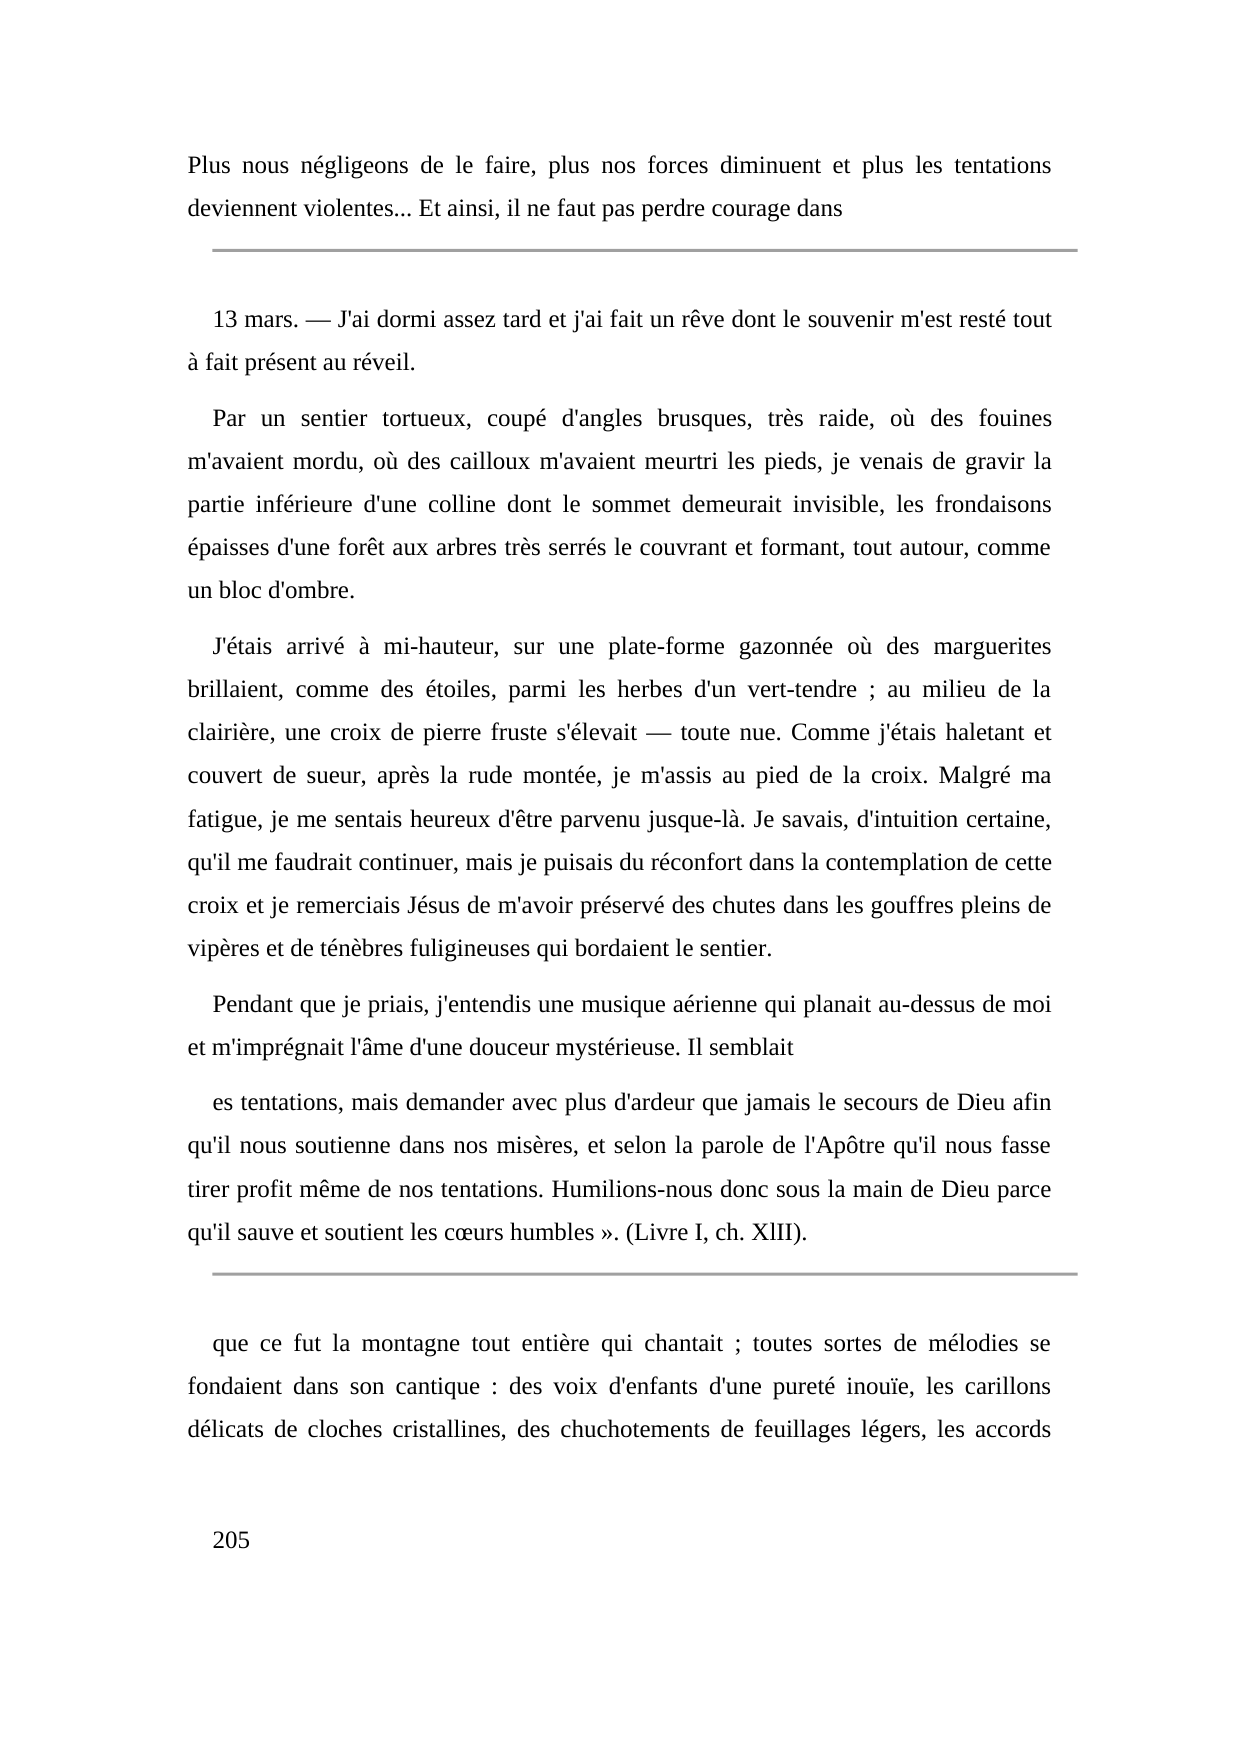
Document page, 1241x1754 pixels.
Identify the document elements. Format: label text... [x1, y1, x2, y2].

text es tentations, mais demander avec plus d'ardeur que jamais le secours de Dieu afin qu'il nous soutienne dans nos misères, et selon la parole de l'Apôtre qu'il nous fasse tirer profit même de nos tentations. Humilions-nous donc sous la main de Dieu parce qu'il sauve et soutient les cœurs humbles ». (Livre I, ch. XlII). [187, 1087, 1053, 1246]
text Pendant que je priais, j'entendis une musique aérienne qui planait au-dessus de moi et m'imprégnait l'âme d'une douceur mystérieuse. Il semblait [187, 989, 1053, 1061]
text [187, 1328, 1053, 1443]
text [187, 150, 1053, 222]
text Par un sentier tortueux, coupé d'angles brusques, très raide, où des fouines m'avaient mordu, où des cailloux m'avaient meurtri les pieds, je venais de gravir la partie inférieure d'une colline dont le sommet demeurait invisible, les frondaisons épaisses d'une forêt aux arbres très serrés le couvrant et formant, tout autour, comme un bloc d'ombre. [187, 403, 1053, 604]
text J'étais arrivé à mi-hauteur, sur une plate-forme gazonnée où des marguerites brillaient, comme des étoiles, parmi les herbes d'un vert-tendre ; au milieu de la clairière, une croix de pierre fruste s'élevait — toute nue. Comme j'étais haletant et couvert de sueur, après la rude montée, je m'assis au pied de la croix. Malgré ma fatigue, je me sentais heureux d'être parvenu jusque-là. Je savais, d'intuition certaine, qu'il me faudrait continuer, mais je puisais du réconfort dans la contemplation de cette croix et je remerciais Jésus de m'avoir préservé des chutes dans les gouffres pleins de vipères et de ténèbres fuligineuses qui bordaient le sentier. [187, 631, 1053, 962]
text 13 mars. — J'ai dormi assez tard et j'ai fait un rêve dont le souvenir m'est resté tout à fait présent au réveil. [187, 304, 1053, 376]
